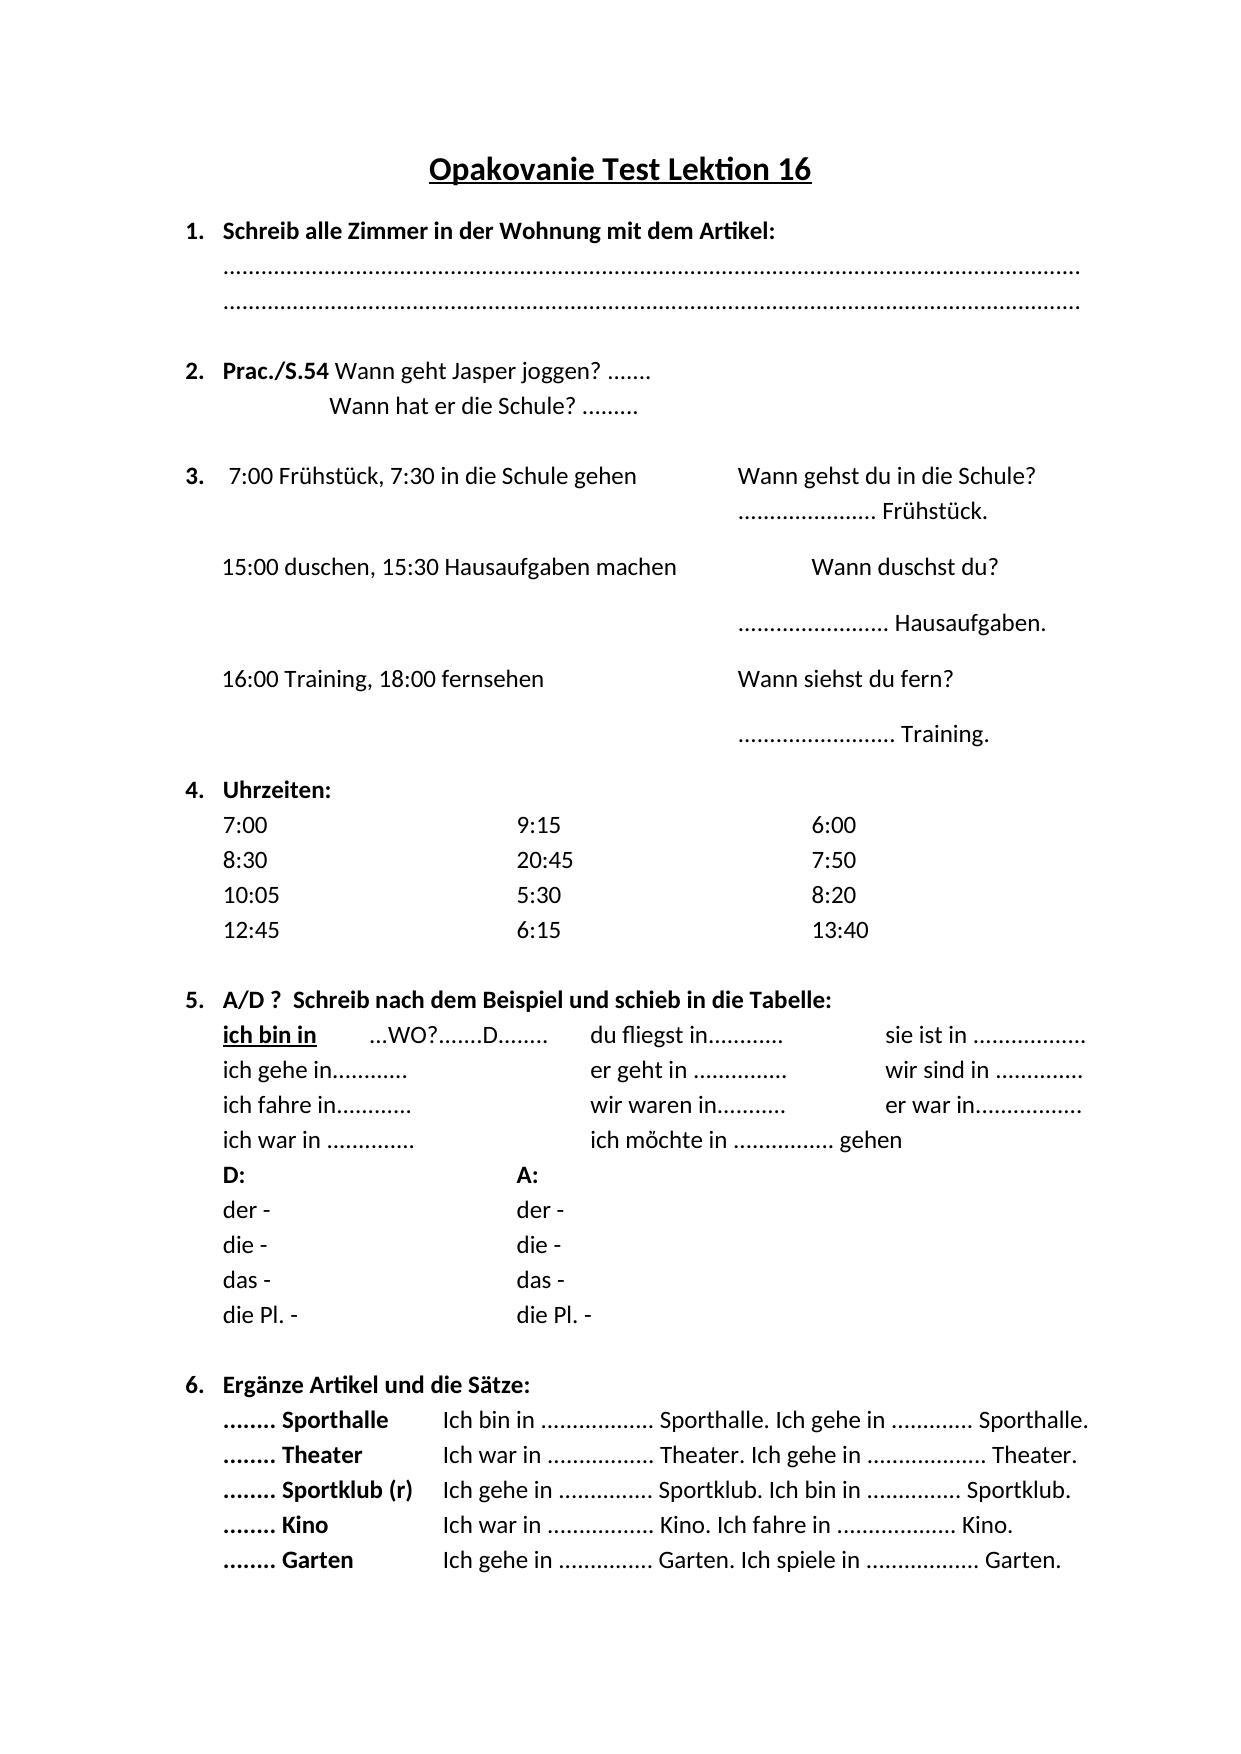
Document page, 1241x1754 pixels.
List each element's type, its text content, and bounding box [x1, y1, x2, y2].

list der - der - [223, 1194, 1093, 1225]
list ........ Kino Ich war in ................. Kino. Ich fahre in ................... Kino. [223, 1509, 1093, 1540]
list Schreib alle Zimmer in der Wohnung mit dem Artikel: [185, 215, 1093, 246]
list ........................................................................................................................................ [223, 285, 1093, 316]
list ........................................................................................................................................ [223, 250, 1093, 281]
list Ergänze Artikel und die Sätze: [185, 1369, 1093, 1400]
list 7:00 9:15 6:00 [223, 809, 1093, 840]
text ......................... Training. [148, 718, 1093, 749]
list ich gehe in............ er geht in ............... wir sind in .............. [223, 1054, 1093, 1085]
list ich bin in ...WO?.......D........ du fliegst in............ sie ist in .................. [223, 1019, 1093, 1050]
text ........................ Hausaufgaben. [148, 607, 1093, 637]
list 12:45 6:15 13:40 [223, 914, 1093, 945]
list ich war in .............. ich mὄchte in ................ gehen [223, 1124, 1093, 1155]
list ...................... Frühstück. [664, 495, 1093, 526]
list ........ Sporthalle Ich bin in .................. Sporthalle. Ich gehe in ............. Sporthalle. [223, 1404, 1093, 1435]
list die Pl. - die Pl. - [223, 1299, 1093, 1330]
text 16:00 Training, 18:00 fernsehen Wann siehst du fern? [148, 663, 1093, 693]
list ........ Theater Ich war in ................. Theater. Ich gehe in ................... Theater. [223, 1439, 1093, 1470]
list 10:05 5:30 8:20 [223, 879, 1093, 910]
list ........ Sportklub (r) Ich gehe in ............... Sportklub. Ich bin in ............... Sportklub. [223, 1474, 1093, 1505]
text Opakovanie Test Lektion 16 [148, 148, 1093, 188]
list D: A: [223, 1159, 1093, 1190]
text 15:00 duschen, 15:30 Hausaufgaben machen Wann duschst du? [148, 551, 1093, 582]
list 7:00 Frühstück, 7:30 in die Schule gehen Wann gehst du in die Schule? [185, 460, 1093, 491]
list die - die - [223, 1229, 1093, 1260]
list ich fahre in............ wir waren in........... er war in................. [223, 1089, 1093, 1120]
list 8:30 20:45 7:50 [223, 844, 1093, 875]
list ........ Garten Ich gehe in ............... Garten. Ich spiele in .................. Garten. [223, 1544, 1093, 1575]
list Prac./S.54 Wann geht Jasper joggen? ....... [185, 355, 1093, 386]
list A/D ? Schreib nach dem Beispiel und schieb in die Tabelle: [185, 984, 1093, 1015]
list Wann hat er die Schule? ......... [295, 390, 1093, 421]
list Uhrzeiten: [185, 774, 1093, 805]
list das - das - [223, 1264, 1093, 1295]
